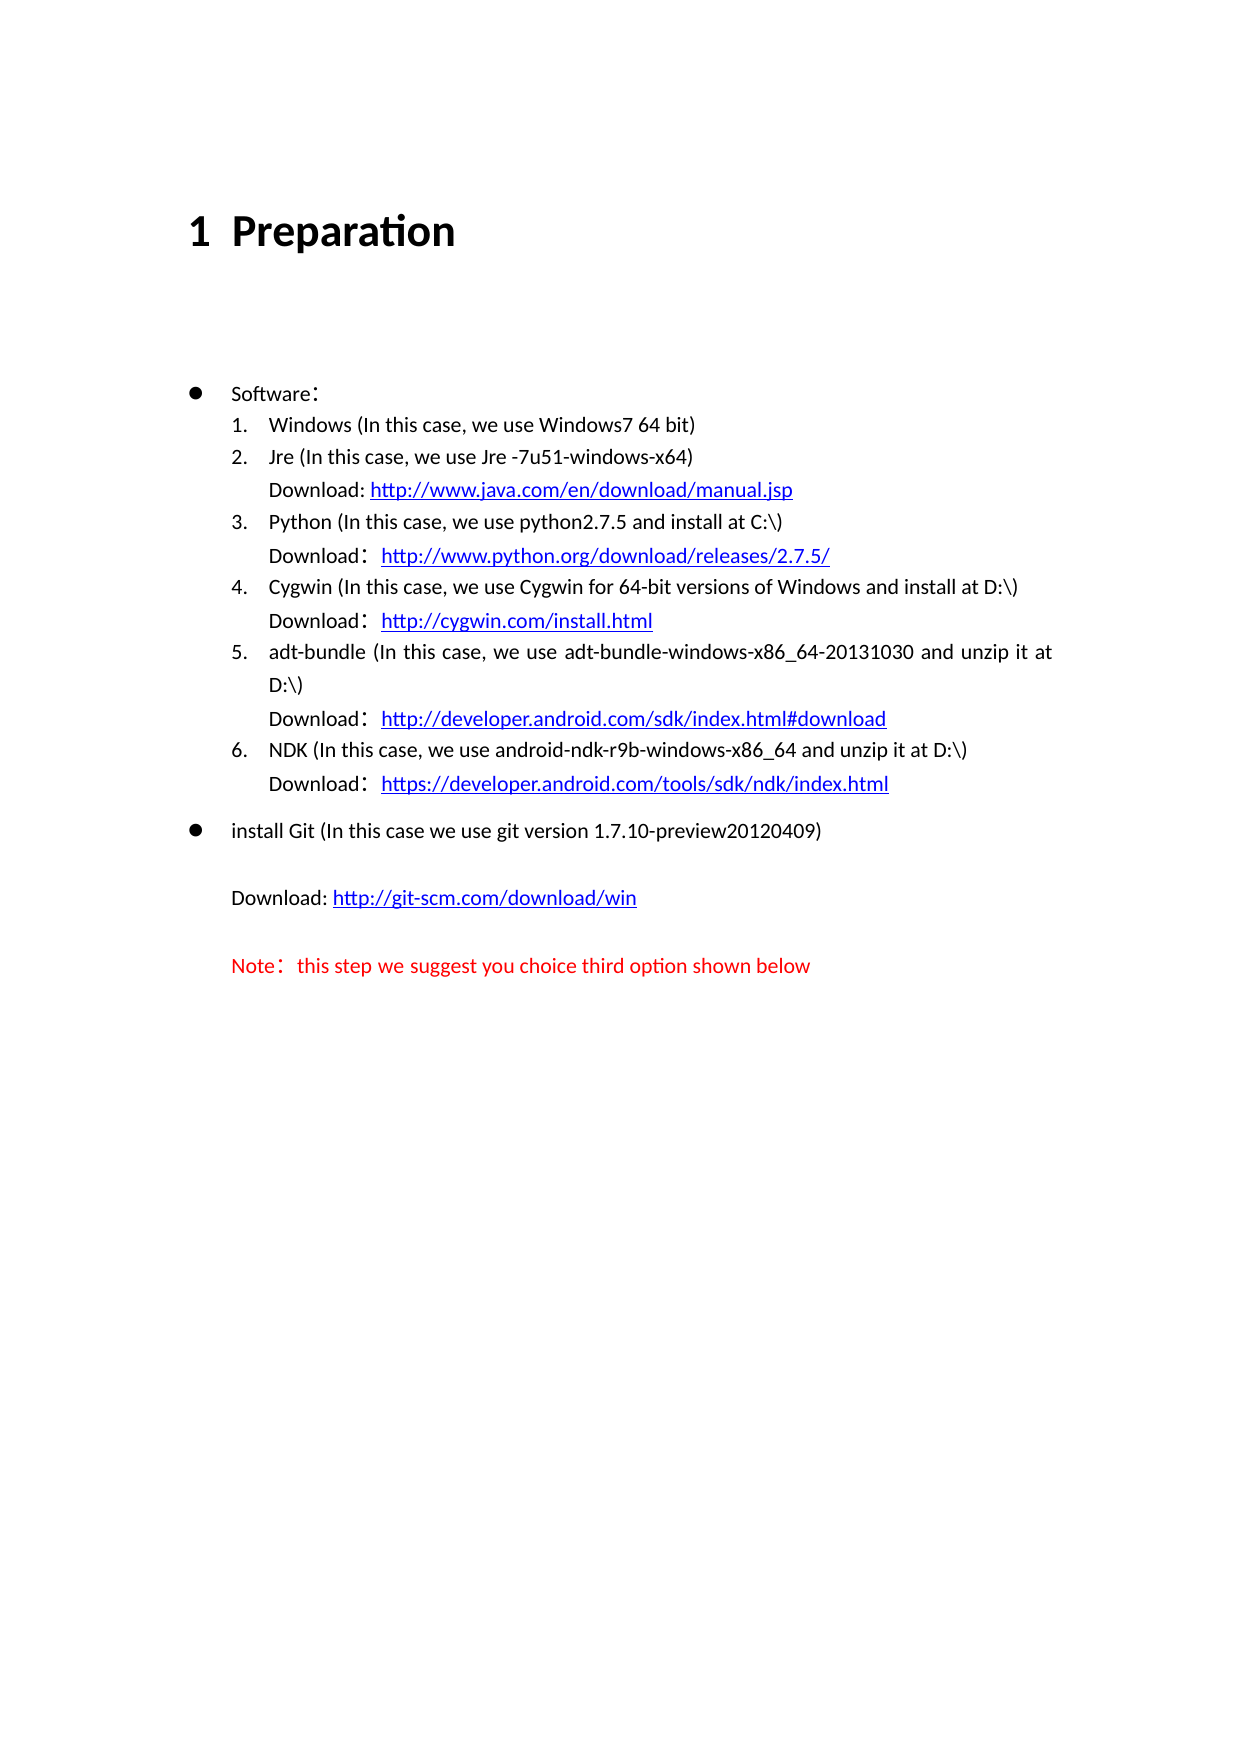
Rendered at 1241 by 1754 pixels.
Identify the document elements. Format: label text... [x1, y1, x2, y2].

list Download：http://cygwin.com/install.html [269, 603, 1053, 636]
list Windows (In this case, we use Windows7 64 bit) [231, 408, 1053, 441]
list Python (In this case, we use python2.7.5 and install at C:\) [231, 506, 1053, 538]
list Download: http://www.java.com/en/download/manual.jsp [269, 473, 1053, 506]
list Software： [187, 376, 1053, 408]
list Download：http://developer.android.com/sdk/index.html#download [269, 701, 1053, 733]
list install Git (In this case we use git version 1.7.10-preview20120409) [187, 814, 1053, 847]
list adt-bundle (In this case, we use adt-bundle-windows-x86_64-20131030 and unzip it at D:\) [231, 636, 1053, 701]
subtitle Preparation [187, 197, 1053, 262]
list Download: http://git-scm.com/download/win [231, 881, 1053, 914]
list Jre (In this case, we use Jre -7u51-windows-x64) [231, 441, 1053, 473]
list NDK (In this case, we use android-ndk-r9b-windows-x86_64 and unzip it at D:\) [231, 733, 1053, 766]
list Download：https://developer.android.com/tools/sdk/ndk/index.html [269, 766, 1053, 798]
list Download：http://www.python.org/download/releases/2.7.5/ [269, 538, 1053, 571]
list Cygwin (In this case, we use Cygwin for 64-bit versions of Windows and install at D:\) [231, 571, 1053, 603]
text Note：this step we suggest you choice third option shown below [187, 948, 1053, 981]
